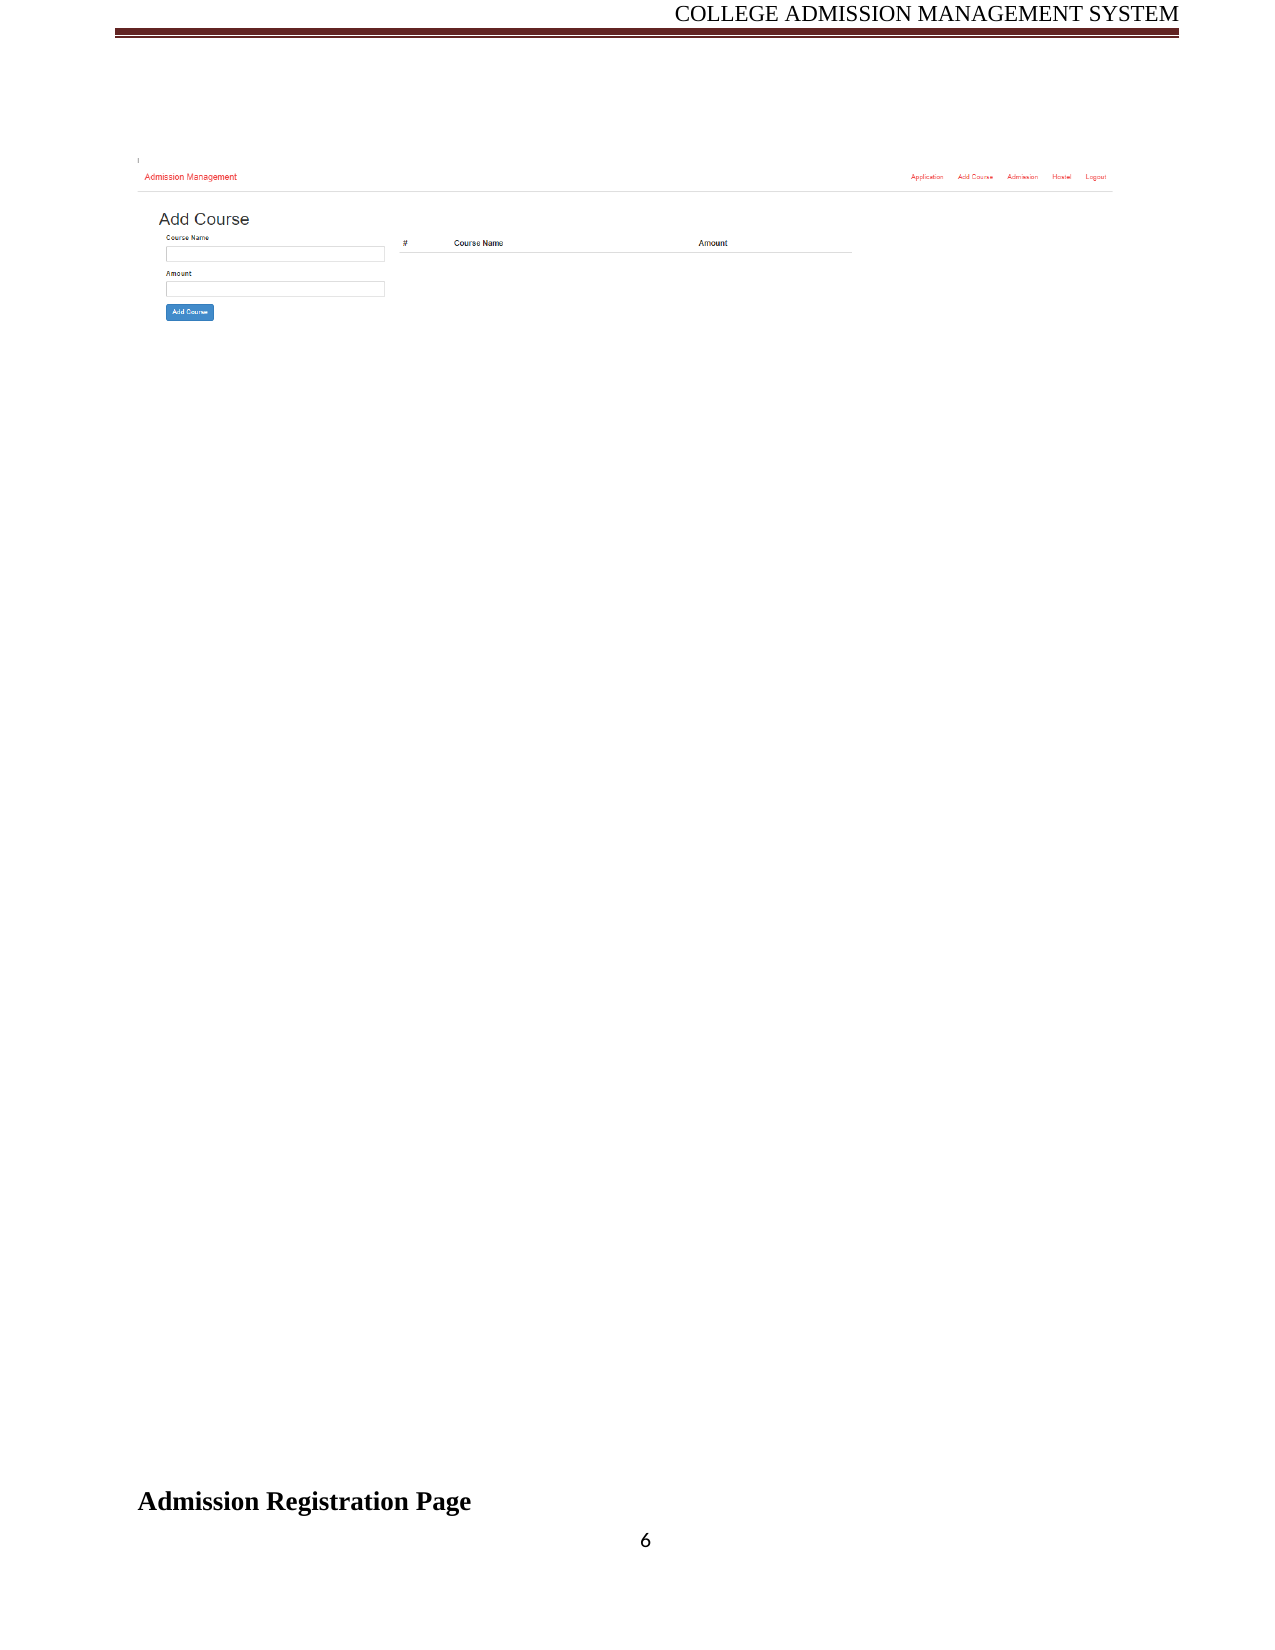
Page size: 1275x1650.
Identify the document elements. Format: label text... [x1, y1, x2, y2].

picture [137, 156, 1113, 705]
subtitle Admission Registration Page [137, 1485, 1179, 1516]
